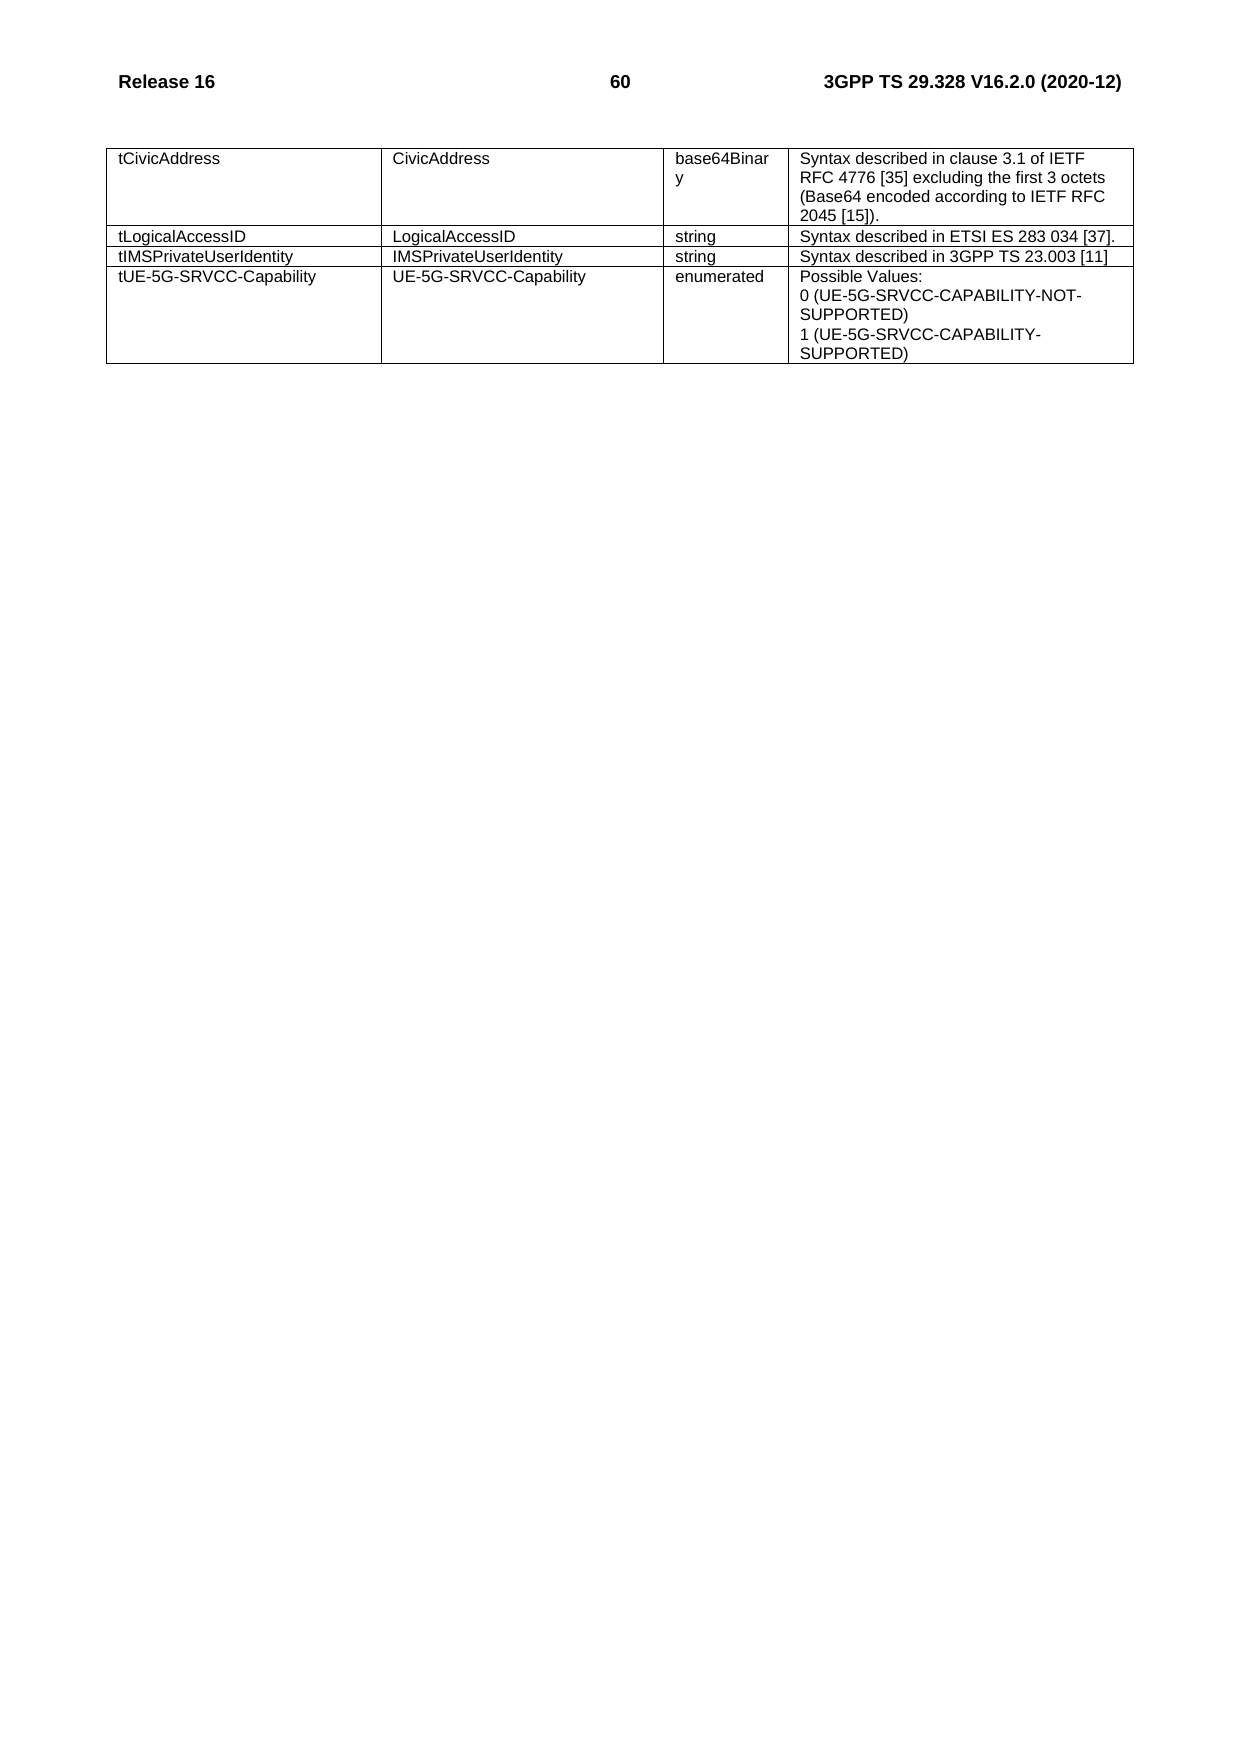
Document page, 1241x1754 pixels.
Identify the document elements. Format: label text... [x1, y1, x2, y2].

table_cell tIMSPrivateUserIdentity [107, 247, 381, 266]
table_cell IMSPrivateUserIdentity [382, 247, 663, 266]
table_cell tCivicAddress [107, 149, 381, 225]
table_cell CivicAddress [382, 149, 663, 225]
table_cell base64Binary [664, 149, 788, 225]
table_cell tLogicalAccessID [107, 226, 381, 246]
table_cell tUE-5G-SRVCC-Capability [107, 267, 381, 363]
table_cell Syntax described in 3GPP TS 23.003 [11] [789, 247, 1133, 266]
table_cell enumerated [664, 267, 788, 363]
table_cell Syntax described in ETSI ES 283 034 [37]. [789, 226, 1133, 246]
table_cell string [664, 226, 788, 246]
table_cell Syntax described in clause 3.1 of IETF RFC 4776 [35] excluding the first 3 octets (Base64 encoded according to IETF RFC 2045 [15]). [789, 149, 1133, 225]
table_cell string [664, 247, 788, 266]
table_cell LogicalAccessID [382, 226, 663, 246]
table_cell Possible Values: 0 (UE-5G-SRVCC-CAPABILITY-NOT-SUPPORTED) 1 (UE-5G-SRVCC-CAPABILITY-SUPPORTED) [789, 267, 1133, 363]
table_cell UE-5G-SRVCC-Capability [382, 267, 663, 363]
